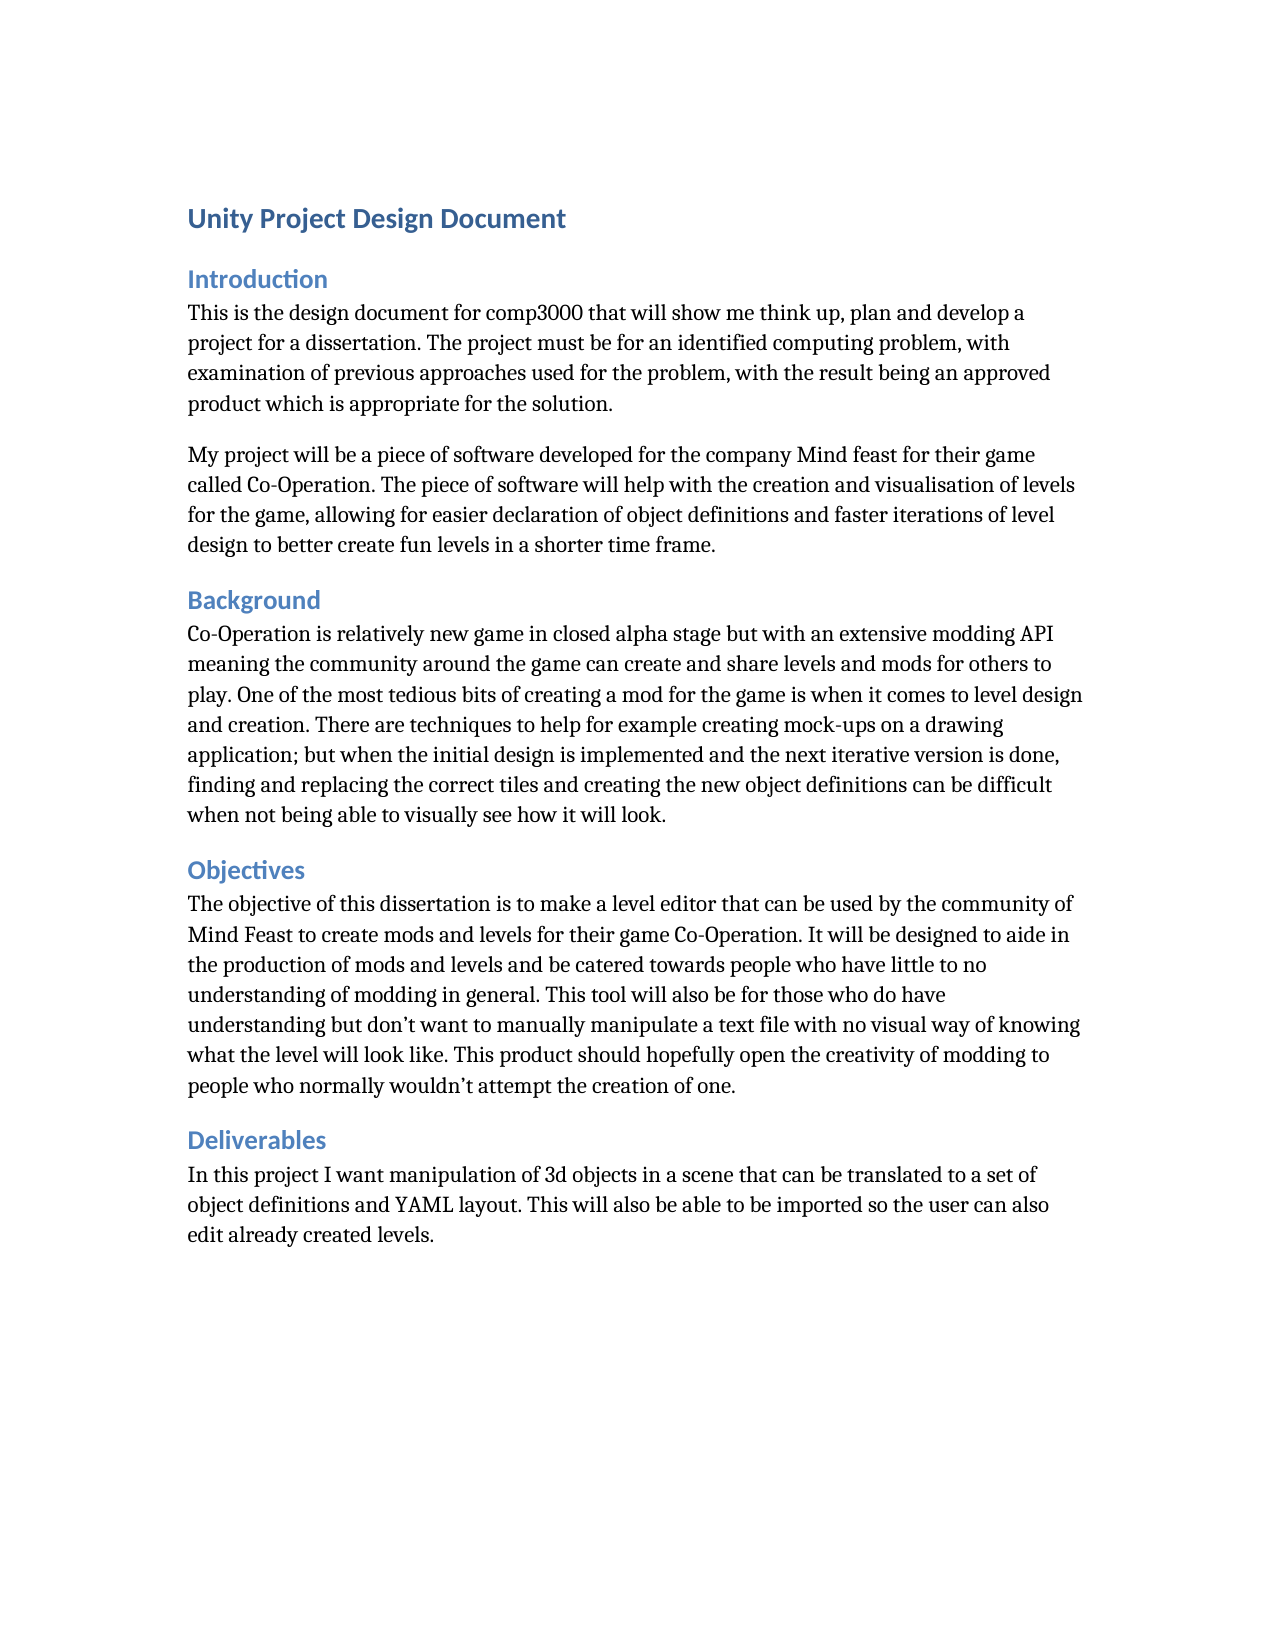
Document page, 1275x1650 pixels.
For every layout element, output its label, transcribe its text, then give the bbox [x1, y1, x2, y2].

subtitle Unity Project Design Document [187, 200, 1087, 236]
subtitle Objectives [187, 853, 1087, 886]
text In this project I want manipulation of 3d objects in a scene that can be translated to a set of object definitions and YAML layout. This will also be able to be imported so the user can also edit already created levels. [187, 1161, 1087, 1248]
subtitle Background [187, 583, 1087, 616]
text My project will be a piece of software developed for the company Mind feast for their game called Co-Operation. The piece of software will help with the creation and visualisation of levels for the game, allowing for easier declaration of object definitions and faster iterations of level design to better create fun levels in a shorter time frame. [187, 441, 1087, 558]
subtitle Deliverables [187, 1123, 1087, 1156]
subtitle Introduction [187, 262, 1087, 295]
text Co-Operation is relatively new game in closed alpha stage but with an extensive modding API meaning the community around the game can create and share levels and mods for others to play. One of the most tedious bits of creating a mod for the game is when it comes to level design and creation. There are techniques to help for example creating mock-ups on a drawing application; but when the initial design is implemented and the next iterative version is done, finding and replacing the correct tiles and creating the new object definitions can be difficult when not being able to visually see how it will look. [187, 621, 1087, 828]
text This is the design document for comp3000 that will show me think up, plan and develop a project for a dissertation. The project must be for an identified computing problem, with examination of previous approaches used for the problem, with the result being an approved product which is appropriate for the solution. [187, 300, 1087, 417]
text The objective of this dissertation is to make a level editor that can be used by the community of Mind Feast to create mods and levels for their game Co-Operation. It will be designed to aide in the production of mods and levels and be catered towards people who have little to no understanding of modding in general. This tool will also be for those who do have understanding but don’t want to manually manipulate a text file with no visual way of knowing what the level will look like. This product should hopefully open the creativity of modding to people who normally wouldn’t attempt the creation of one. [187, 891, 1087, 1099]
